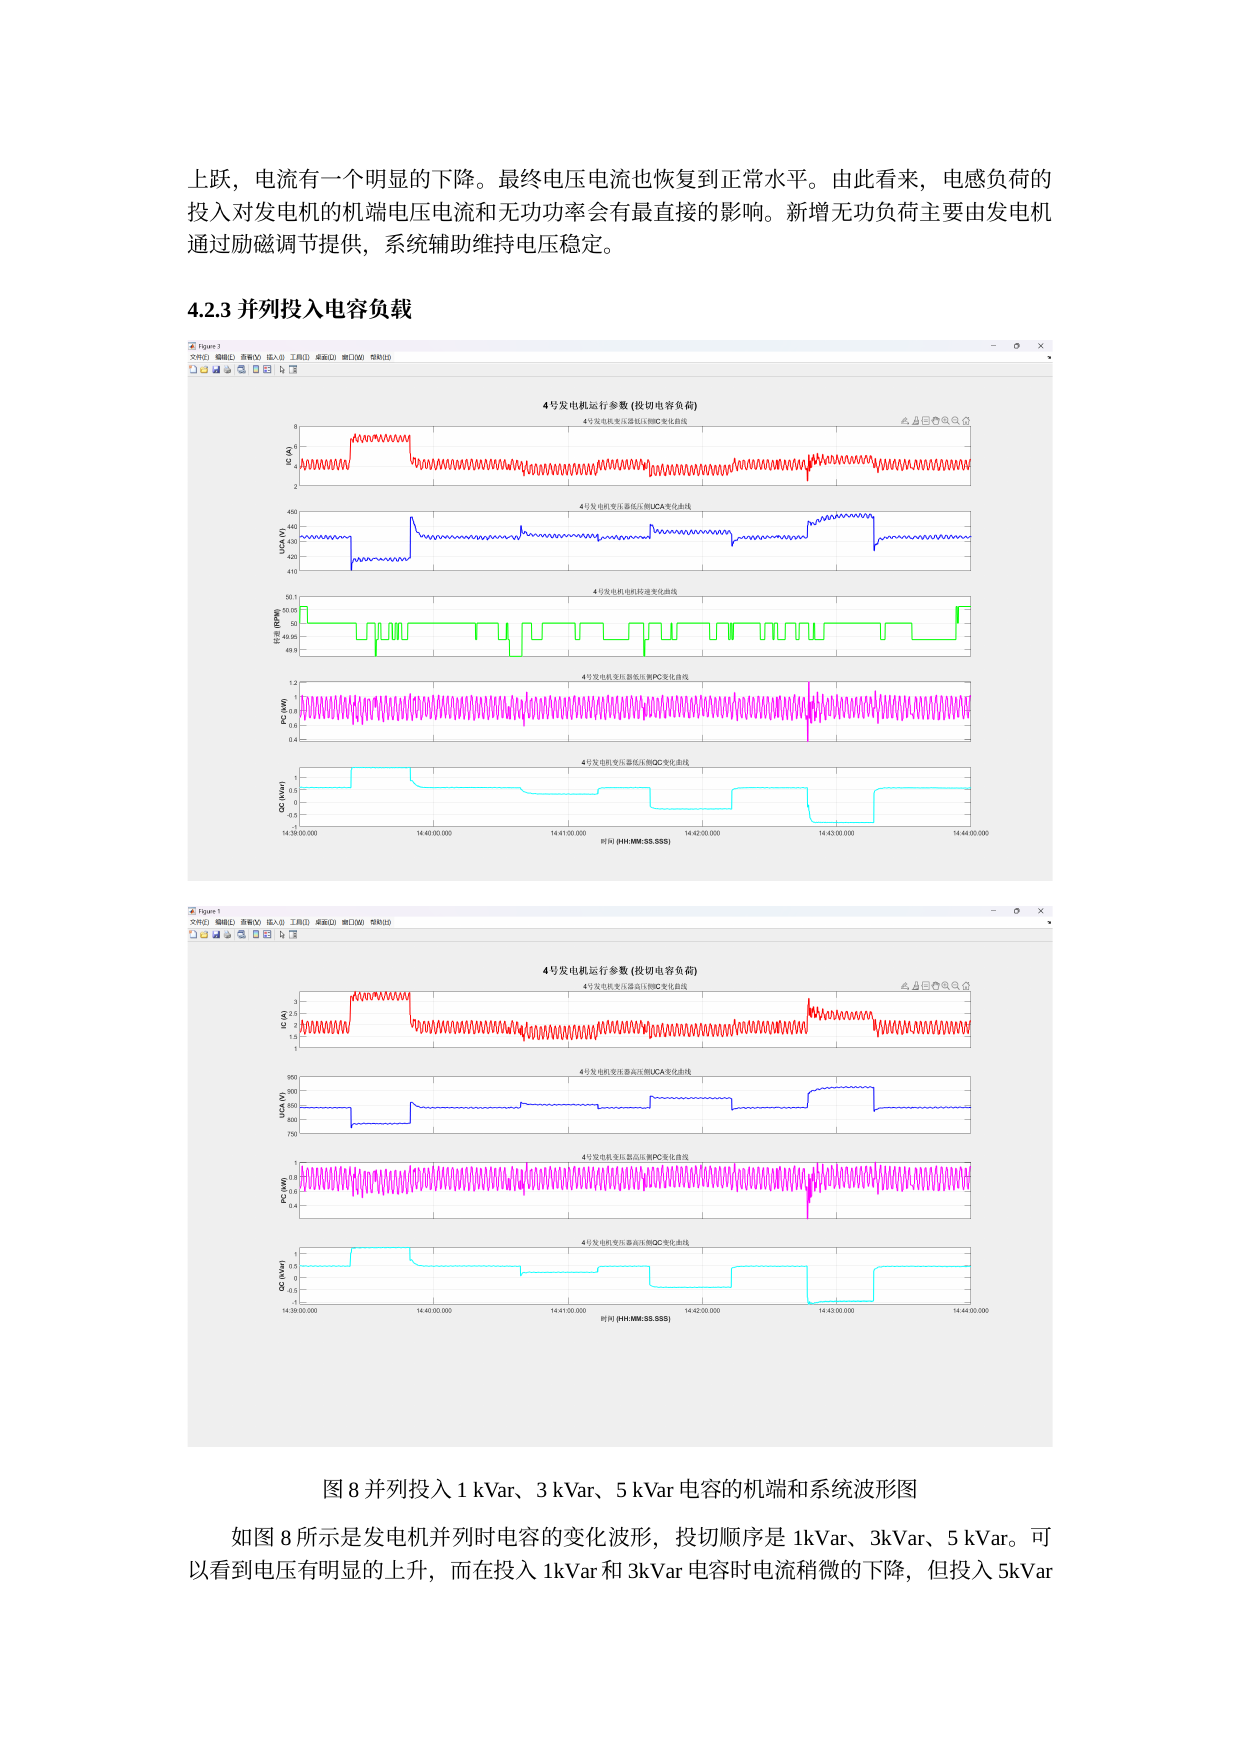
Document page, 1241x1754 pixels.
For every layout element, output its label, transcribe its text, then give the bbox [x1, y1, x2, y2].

text 4.2.3 并列投入电容负载 [187, 292, 1053, 324]
picture [187, 906, 1053, 1447]
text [187, 1520, 1053, 1585]
picture [187, 340, 1053, 881]
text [187, 162, 1053, 259]
text 图8 并列投入1 kVar、3 kVar、5 kVar电容的机端和系统波形图 [187, 1472, 1053, 1504]
